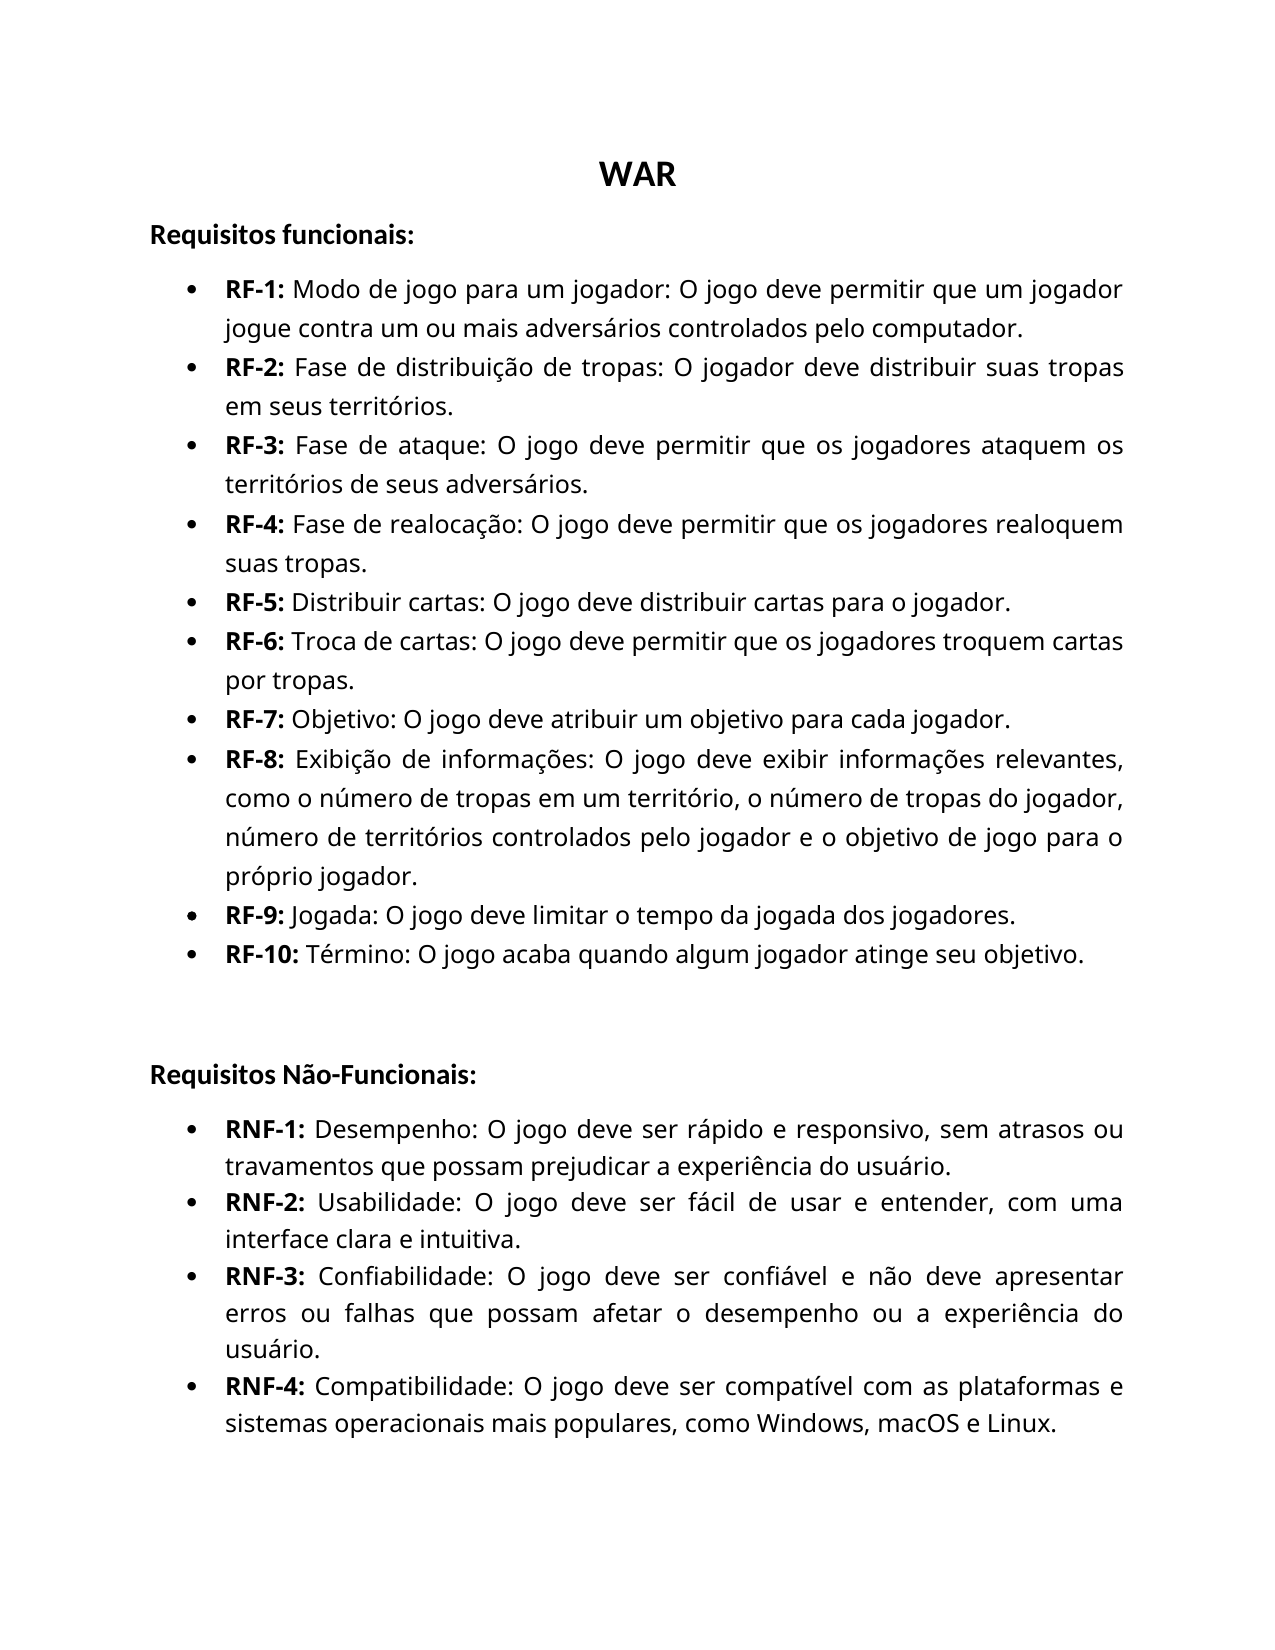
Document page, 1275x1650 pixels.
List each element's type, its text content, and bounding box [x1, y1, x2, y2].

list RNF-3: Confiabilidade: O jogo deve ser confiável e não deve apresentar erros ou falhas que possam afetar o desempenho ou a experiência do usuário. [187, 1258, 1125, 1366]
list RNF-2: Usabilidade: O jogo deve ser fácil de usar e entender, com uma interface clara e intuitiva. [187, 1185, 1125, 1256]
list RF-4: Fase de realocação: O jogo deve permitir que os jogadores realoquem suas tropas. [187, 506, 1125, 579]
list RF-2: Fase de distribuição de tropas: O jogador deve distribuir suas tropas em seus territórios. [187, 349, 1125, 423]
list RF-10: Término: O jogo acaba quando algum jogador atinge seu objetivo. [187, 937, 1125, 971]
list RF-3: Fase de ataque: O jogo deve permitir que os jogadores ataquem os territórios de seus adversários. [187, 428, 1125, 501]
list RNF-4: Compatibilidade: O jogo deve ser compatível com as plataformas e sistemas operacionais mais populares, como Windows, macOS e Linux. [187, 1369, 1125, 1440]
list RF-5: Distribuir cartas: O jogo deve distribuir cartas para o jogador. [187, 584, 1125, 619]
text Requisitos Não-Funcionais: [150, 1056, 1125, 1092]
text Requisitos funcionais: [150, 216, 1125, 252]
list RF-8: Exibição de informações: O jogo deve exibir informações relevantes, como o número de tropas em um território, o número de tropas do jogador, número de territórios controlados pelo jogador e o objetivo de jogo para o próprio jogador. [187, 741, 1125, 893]
list RF-9: Jogada: O jogo deve limitar o tempo da jogada dos jogadores. [187, 898, 1125, 932]
text WAR [150, 150, 1125, 196]
list RF-7: Objetivo: O jogo deve atribuir um objetivo para cada jogador. [187, 702, 1125, 736]
list RF-1: Modo de jogo para um jogador: O jogo deve permitir que um jogador jogue contra um ou mais adversários controlados pelo computador. [187, 271, 1125, 344]
list RF-6: Troca de cartas: O jogo deve permitir que os jogadores troquem cartas por tropas. [187, 624, 1125, 697]
list RNF-1: Desempenho: O jogo deve ser rápido e responsivo, sem atrasos ou travamentos que possam prejudicar a experiência do usuário. [187, 1111, 1125, 1182]
